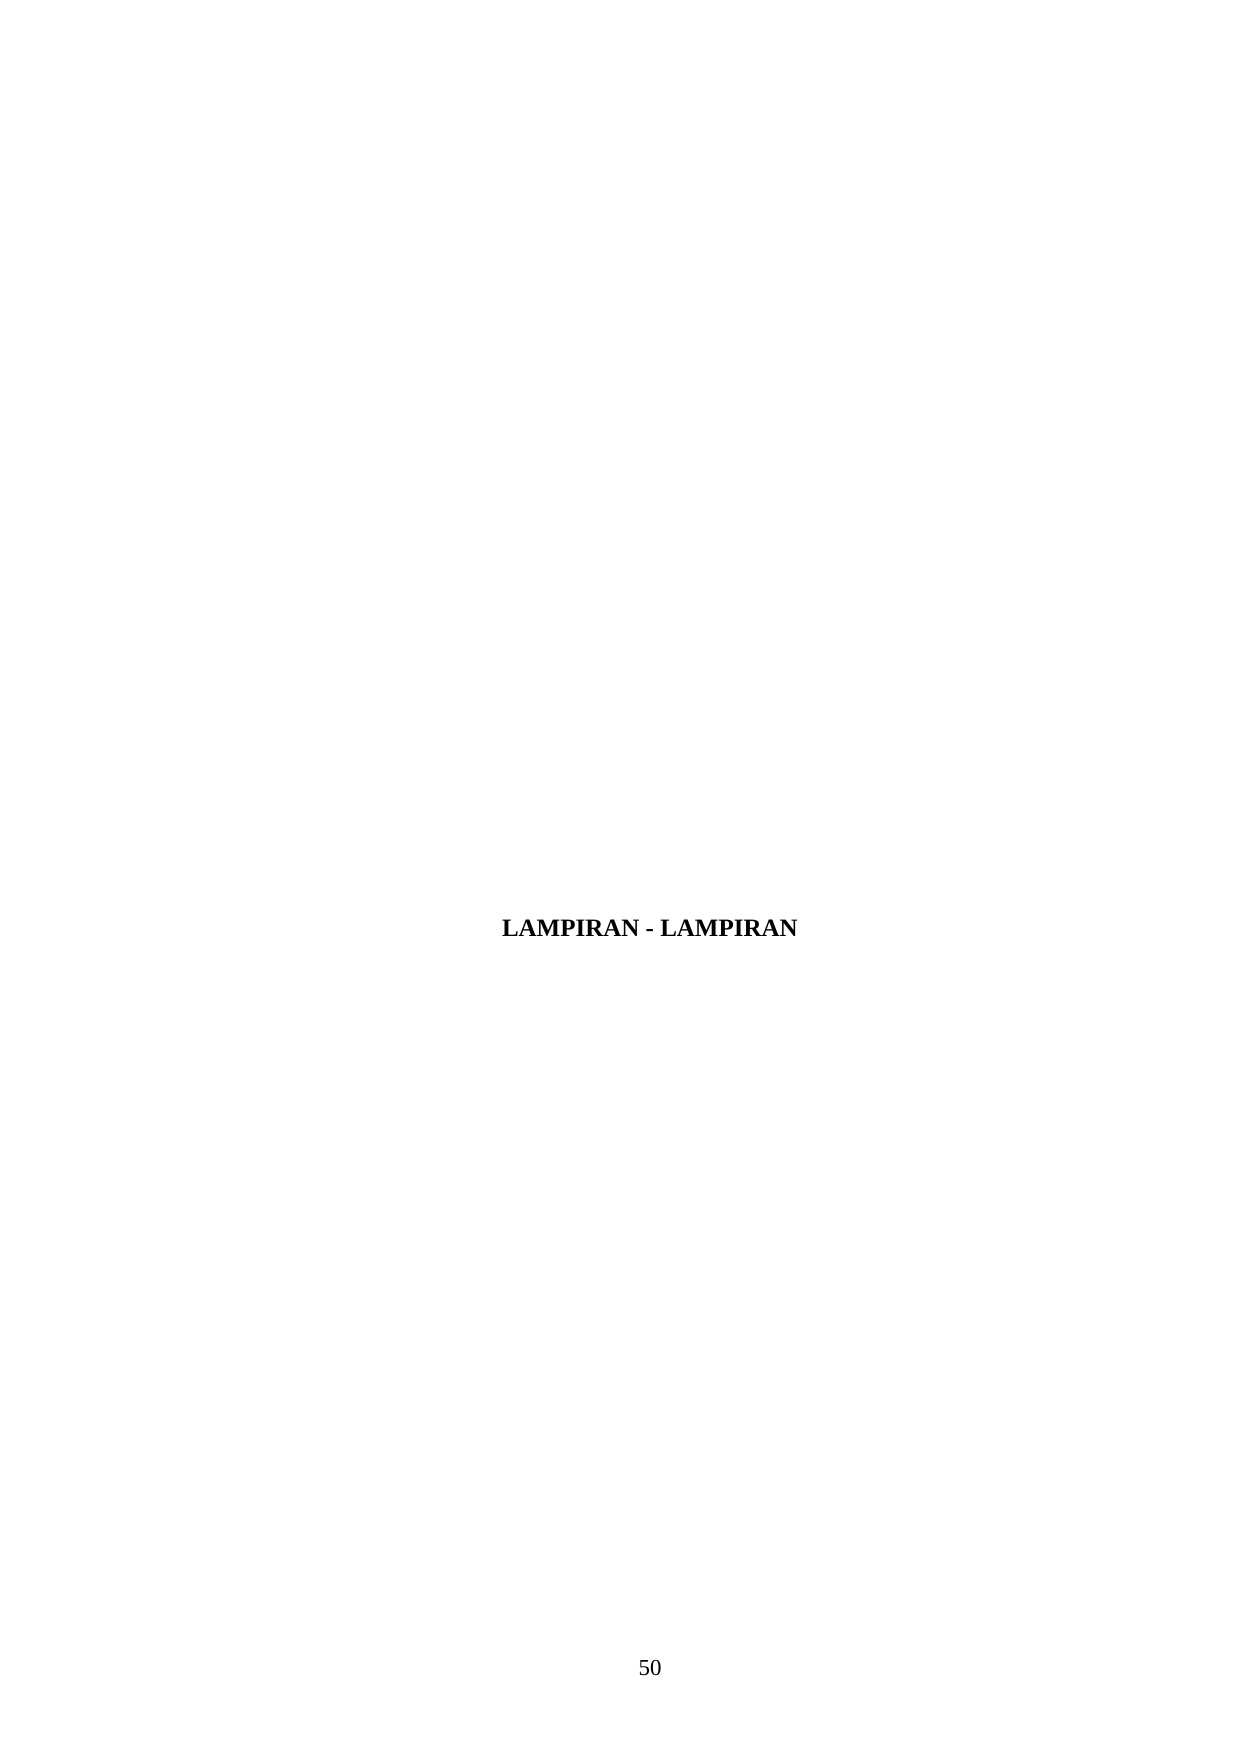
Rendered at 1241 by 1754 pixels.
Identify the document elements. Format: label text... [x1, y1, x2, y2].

subtitle LAMPIRAN - LAMPIRAN [236, 913, 1063, 942]
